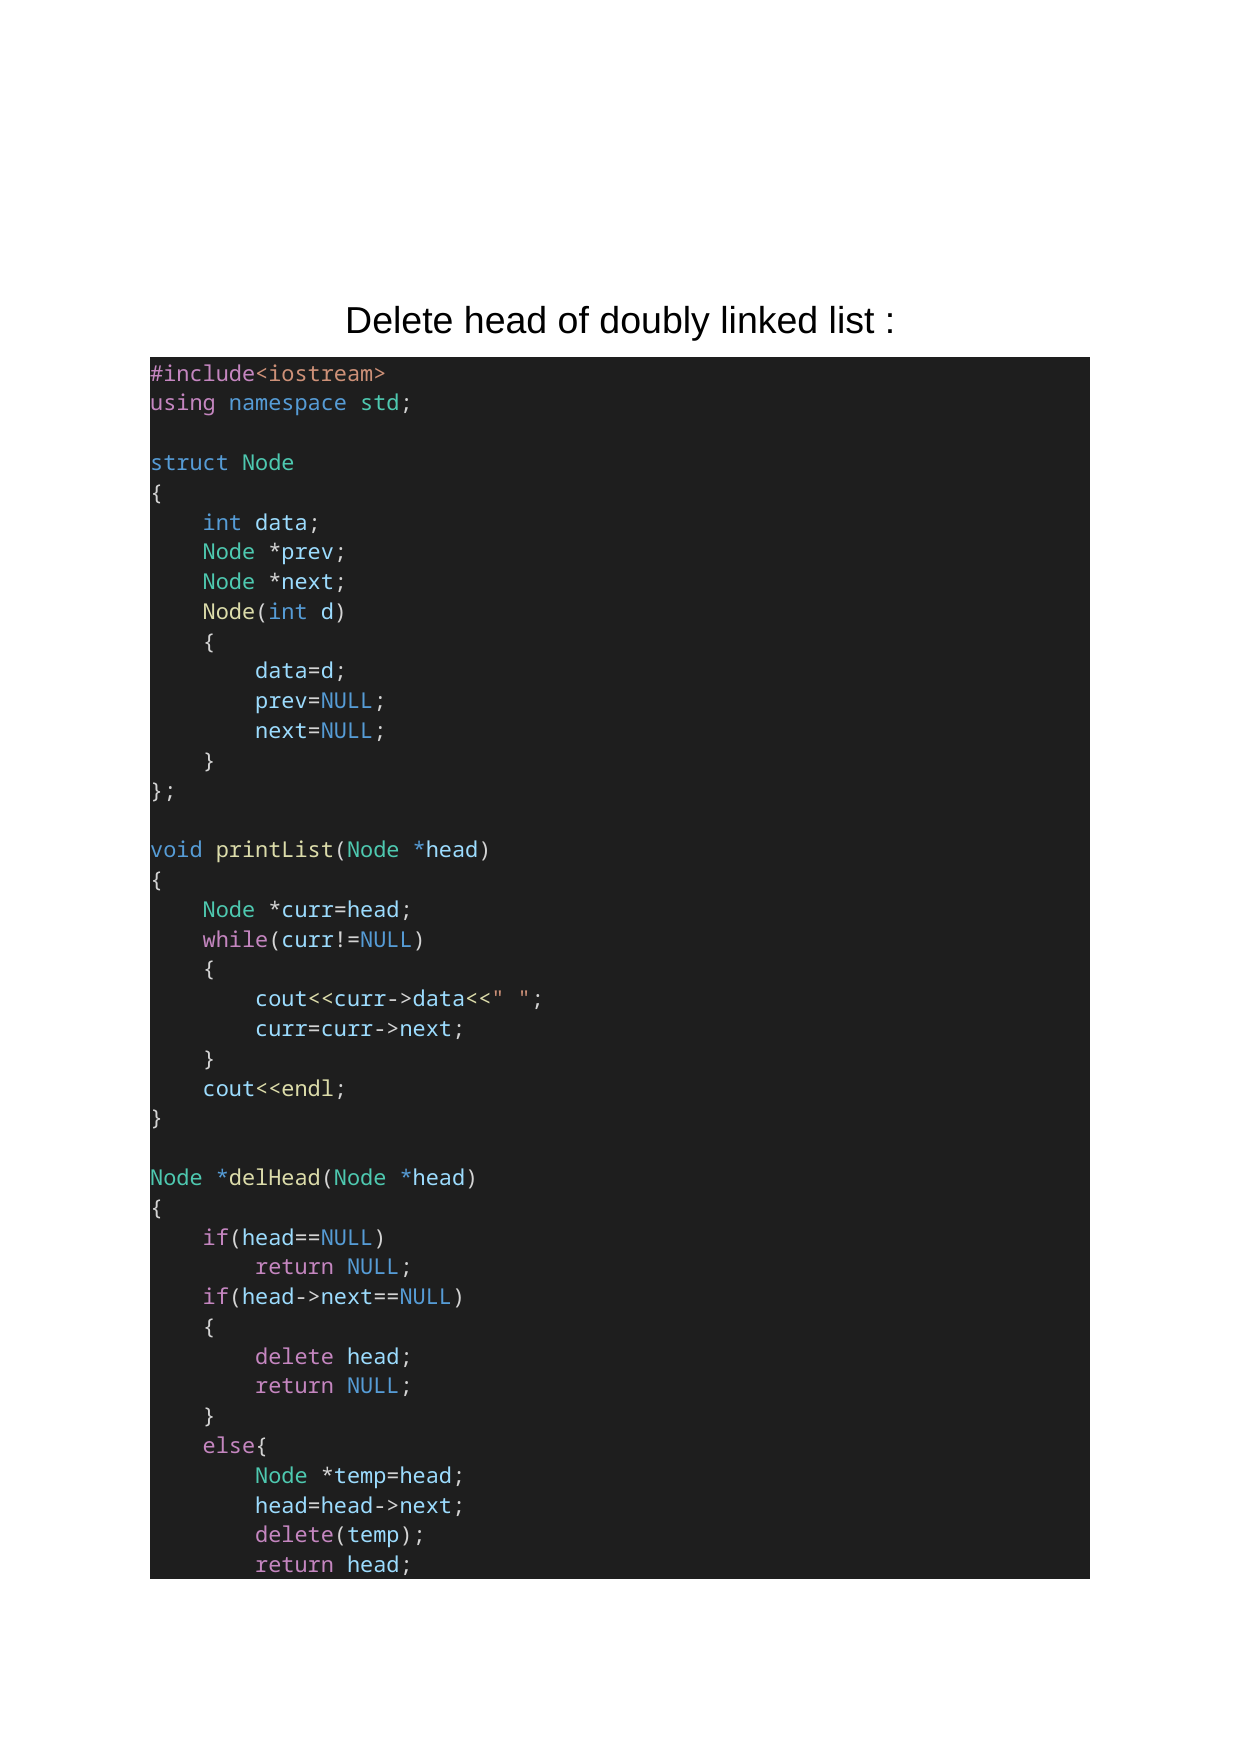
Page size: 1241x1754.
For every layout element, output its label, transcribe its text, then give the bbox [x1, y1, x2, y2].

text Node *next; [150, 566, 1090, 596]
text cout<<endl; [150, 1072, 1090, 1102]
text if(head->next==NULL) [150, 1281, 1090, 1311]
text else{ [150, 1430, 1090, 1460]
text void printList(Node *head) [150, 834, 1090, 864]
text data=d; [150, 655, 1090, 685]
text while(curr!=NULL) [150, 923, 1090, 953]
text delete(temp); [150, 1519, 1090, 1549]
text if(head==NULL) [150, 1221, 1090, 1251]
text Node(int d) [150, 596, 1090, 626]
text } [150, 745, 1090, 774]
text Node *delHead(Node *head) [150, 1162, 1090, 1192]
text return head; [150, 1549, 1090, 1579]
text }; [150, 774, 1090, 804]
subtitle Delete head of doubly linked list : [150, 299, 1090, 342]
text { [150, 1311, 1090, 1341]
text } [150, 1102, 1090, 1132]
text { [150, 626, 1090, 655]
text next=NULL; [150, 715, 1090, 745]
text { [150, 477, 1090, 506]
text struct Node [150, 447, 1090, 477]
text head=head->next; [150, 1489, 1090, 1519]
text curr=curr->next; [150, 1013, 1090, 1043]
text } [150, 1400, 1090, 1430]
text Node *prev; [150, 536, 1090, 566]
text #include<iostream> [150, 357, 1090, 387]
text return NULL; [150, 1370, 1090, 1400]
text Node *temp=head; [150, 1460, 1090, 1489]
text { [150, 953, 1090, 983]
text int data; [150, 506, 1090, 536]
text { [150, 1192, 1090, 1221]
text delete head; [150, 1341, 1090, 1370]
text return NULL; [150, 1251, 1090, 1281]
text using namespace std; [150, 387, 1090, 417]
text prev=NULL; [150, 685, 1090, 715]
text Node *curr=head; [150, 894, 1090, 923]
text { [150, 864, 1090, 894]
text cout<<curr->data<<" "; [150, 983, 1090, 1013]
text } [150, 1043, 1090, 1072]
